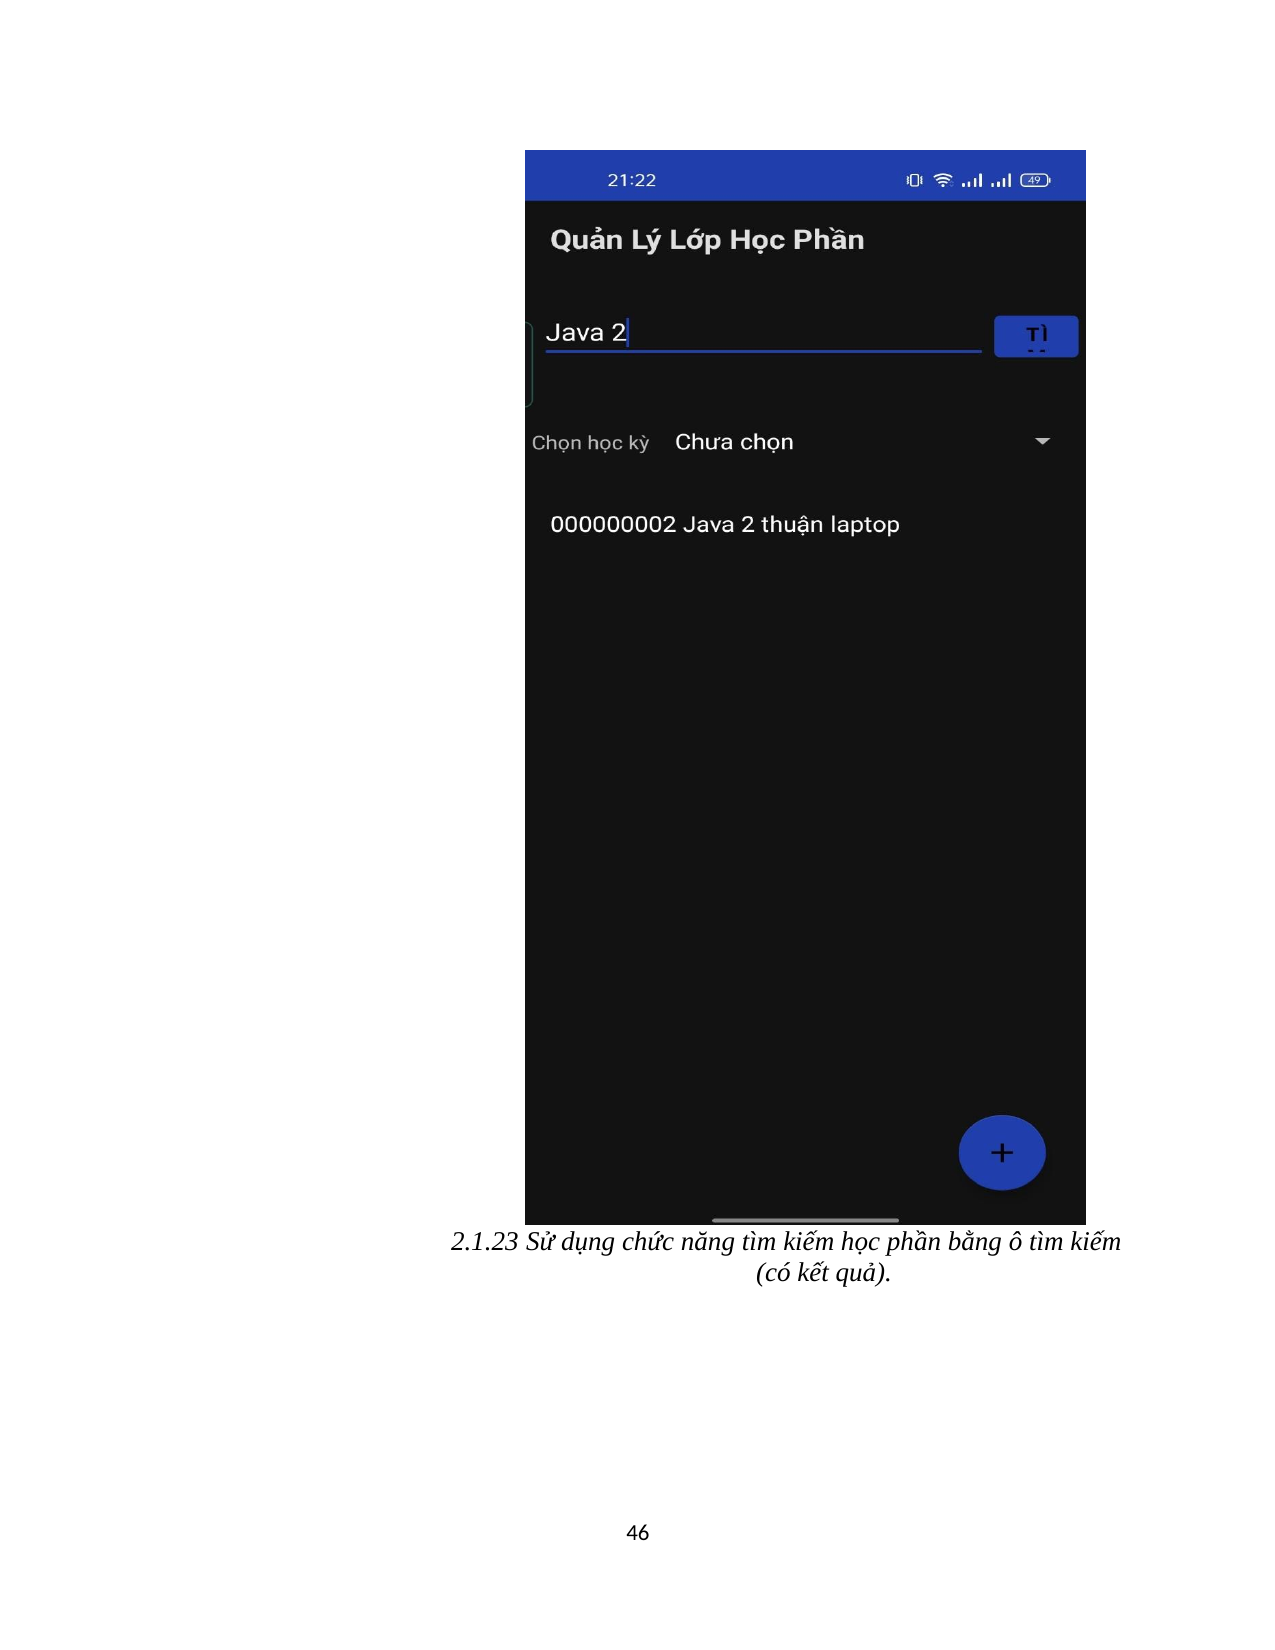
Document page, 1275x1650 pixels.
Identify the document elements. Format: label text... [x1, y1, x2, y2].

list Sử dụng chức năng tìm kiếm học phần bằng ô tìm kiếm (có kết quả). [450, 1225, 1125, 1287]
picture [525, 150, 1086, 1225]
